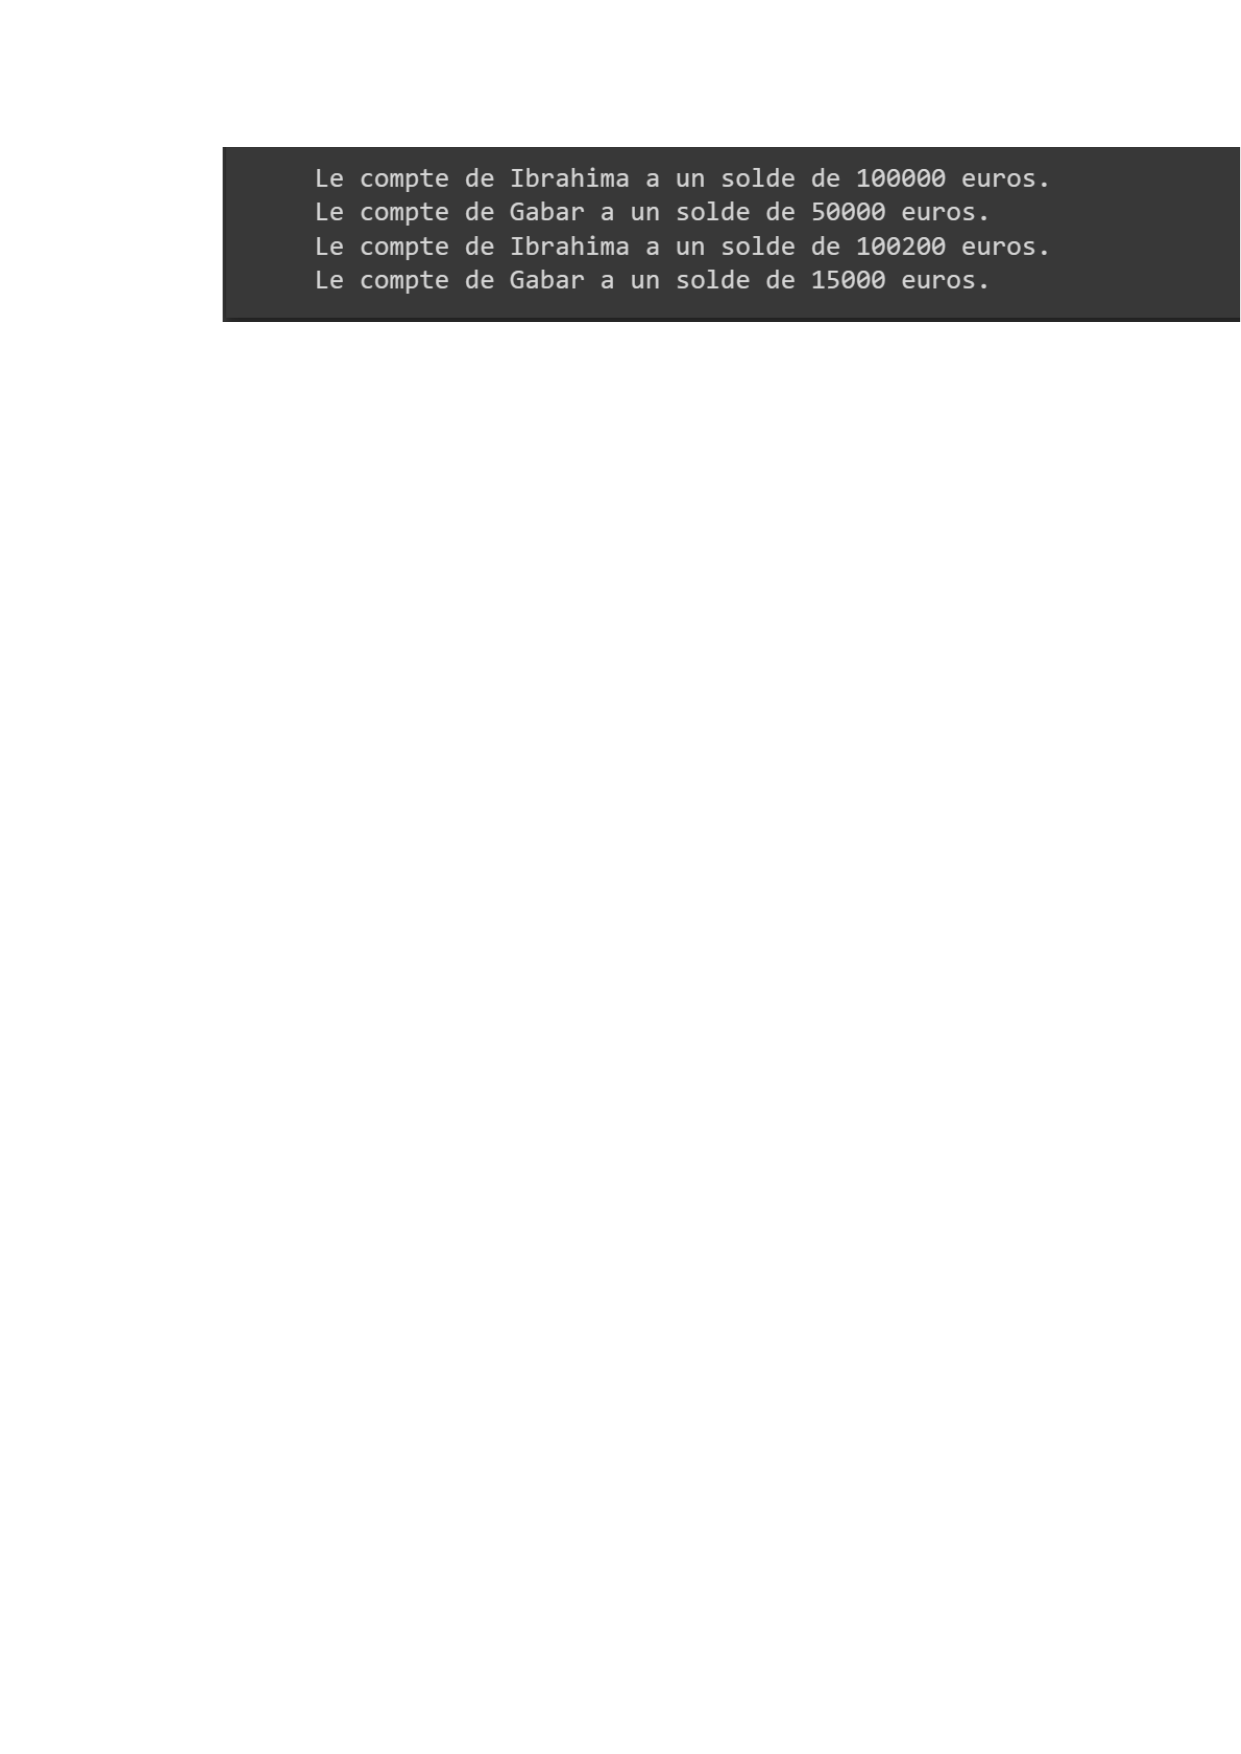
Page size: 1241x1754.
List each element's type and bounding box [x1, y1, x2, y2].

picture [222, 147, 1241, 322]
